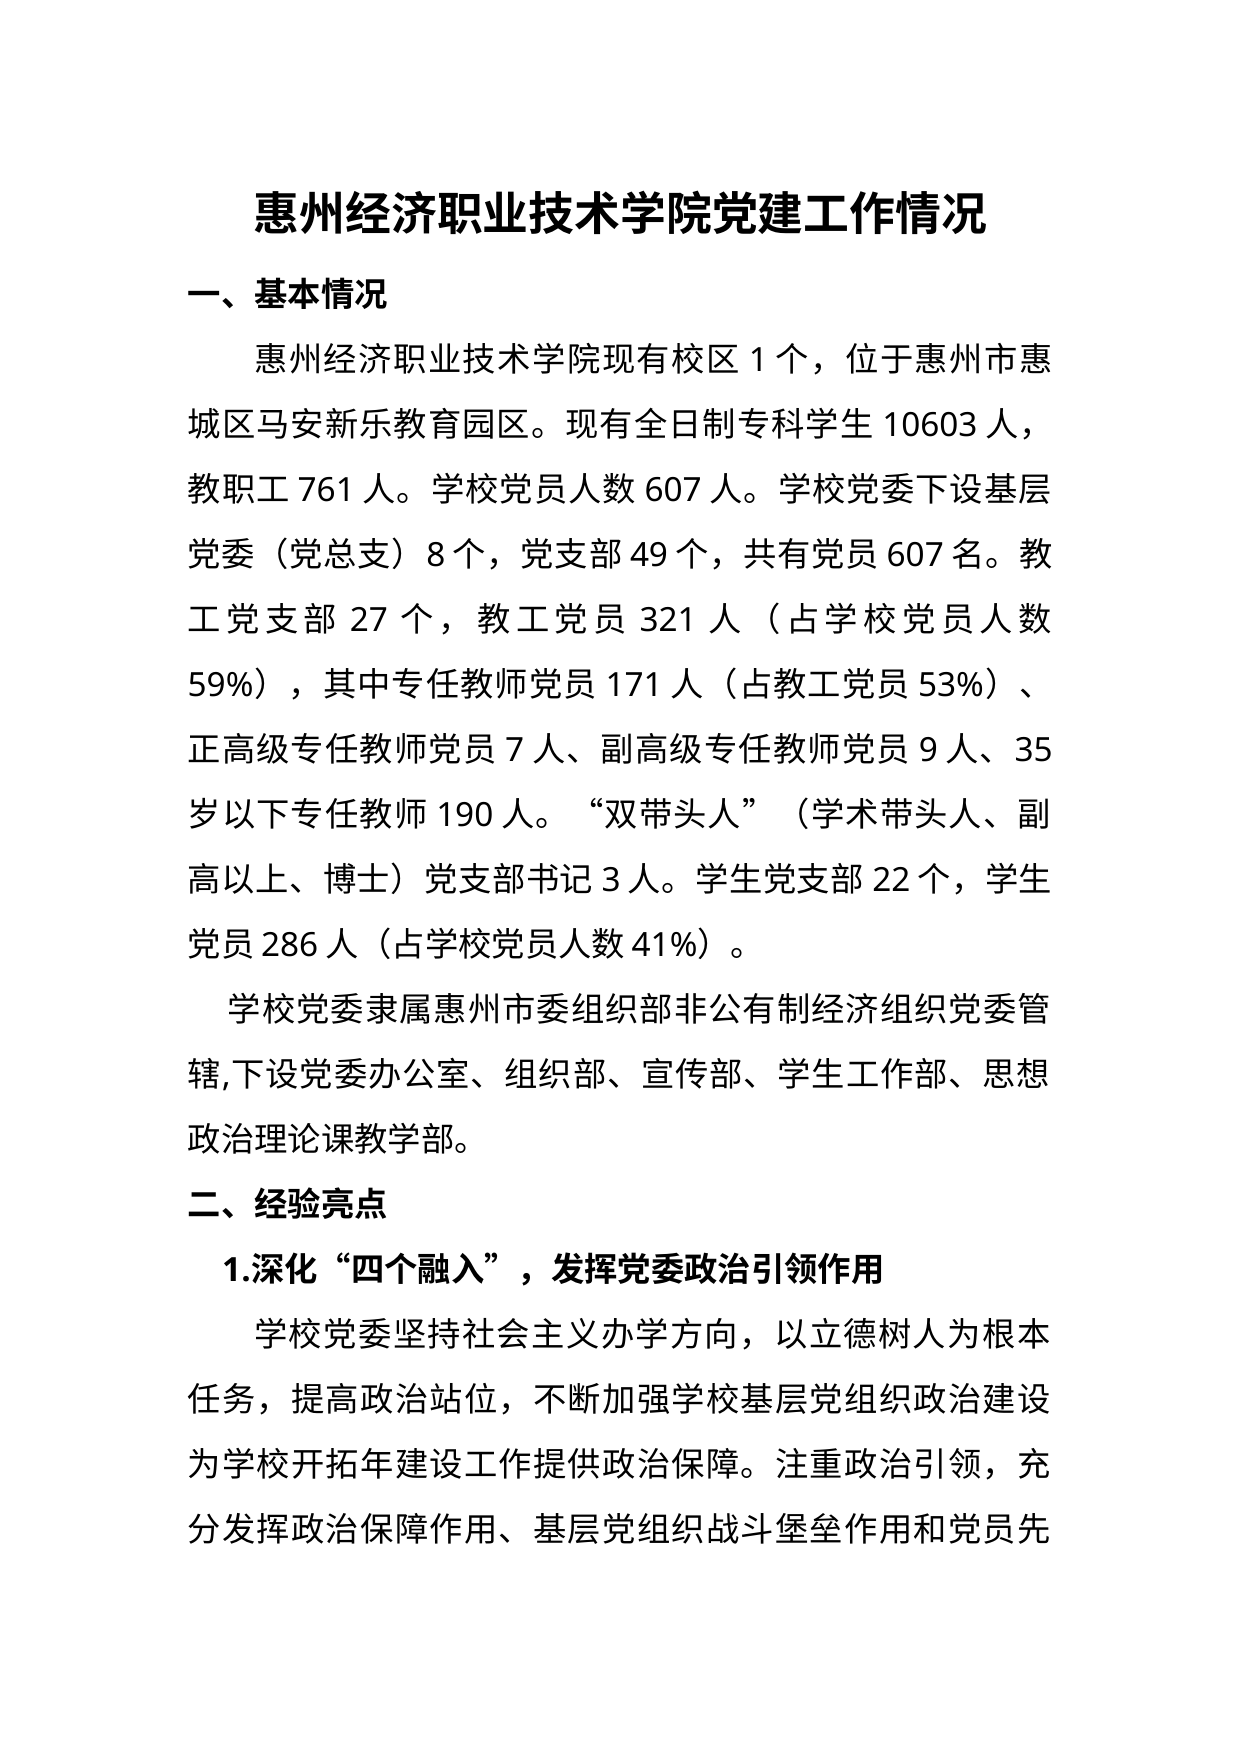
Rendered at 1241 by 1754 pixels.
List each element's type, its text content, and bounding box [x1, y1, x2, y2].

text 惠州经济职业技术学院党建工作情况 [187, 162, 1053, 259]
text 惠州经济职业技术学院现有校区1个，位于惠州市惠城区马安新乐教育园区。现有全日制专科学生10603人，教职工761人。学校党员人数607人。学校党委下设基层党委（党总支）8个，党支部49个，共有党员607名。教工党支部27个，教工党员321人（占学校党员人数59%），其中专任教师党员171人（占教工党员53%）、正高级专任教师党员7人、副高级专任教师党员9人、35岁以下专任教师190人。“双带头人”（学术带头人、副高以上、博士）党支部书记3人。学生党支部22个，学生党员286人（占学校党员人数41%）。 学校党委隶属惠州市委组织部非公有制经济组织党委管辖,下设党委办公室、组织部、宣传部、学生工作部、思想政治理论课教学部。 二、经验亮点 1.深化“四个融入”，发挥党委政治引领作用 [187, 324, 1053, 1299]
list 基本情况 [187, 259, 1053, 324]
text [187, 1299, 1053, 1559]
